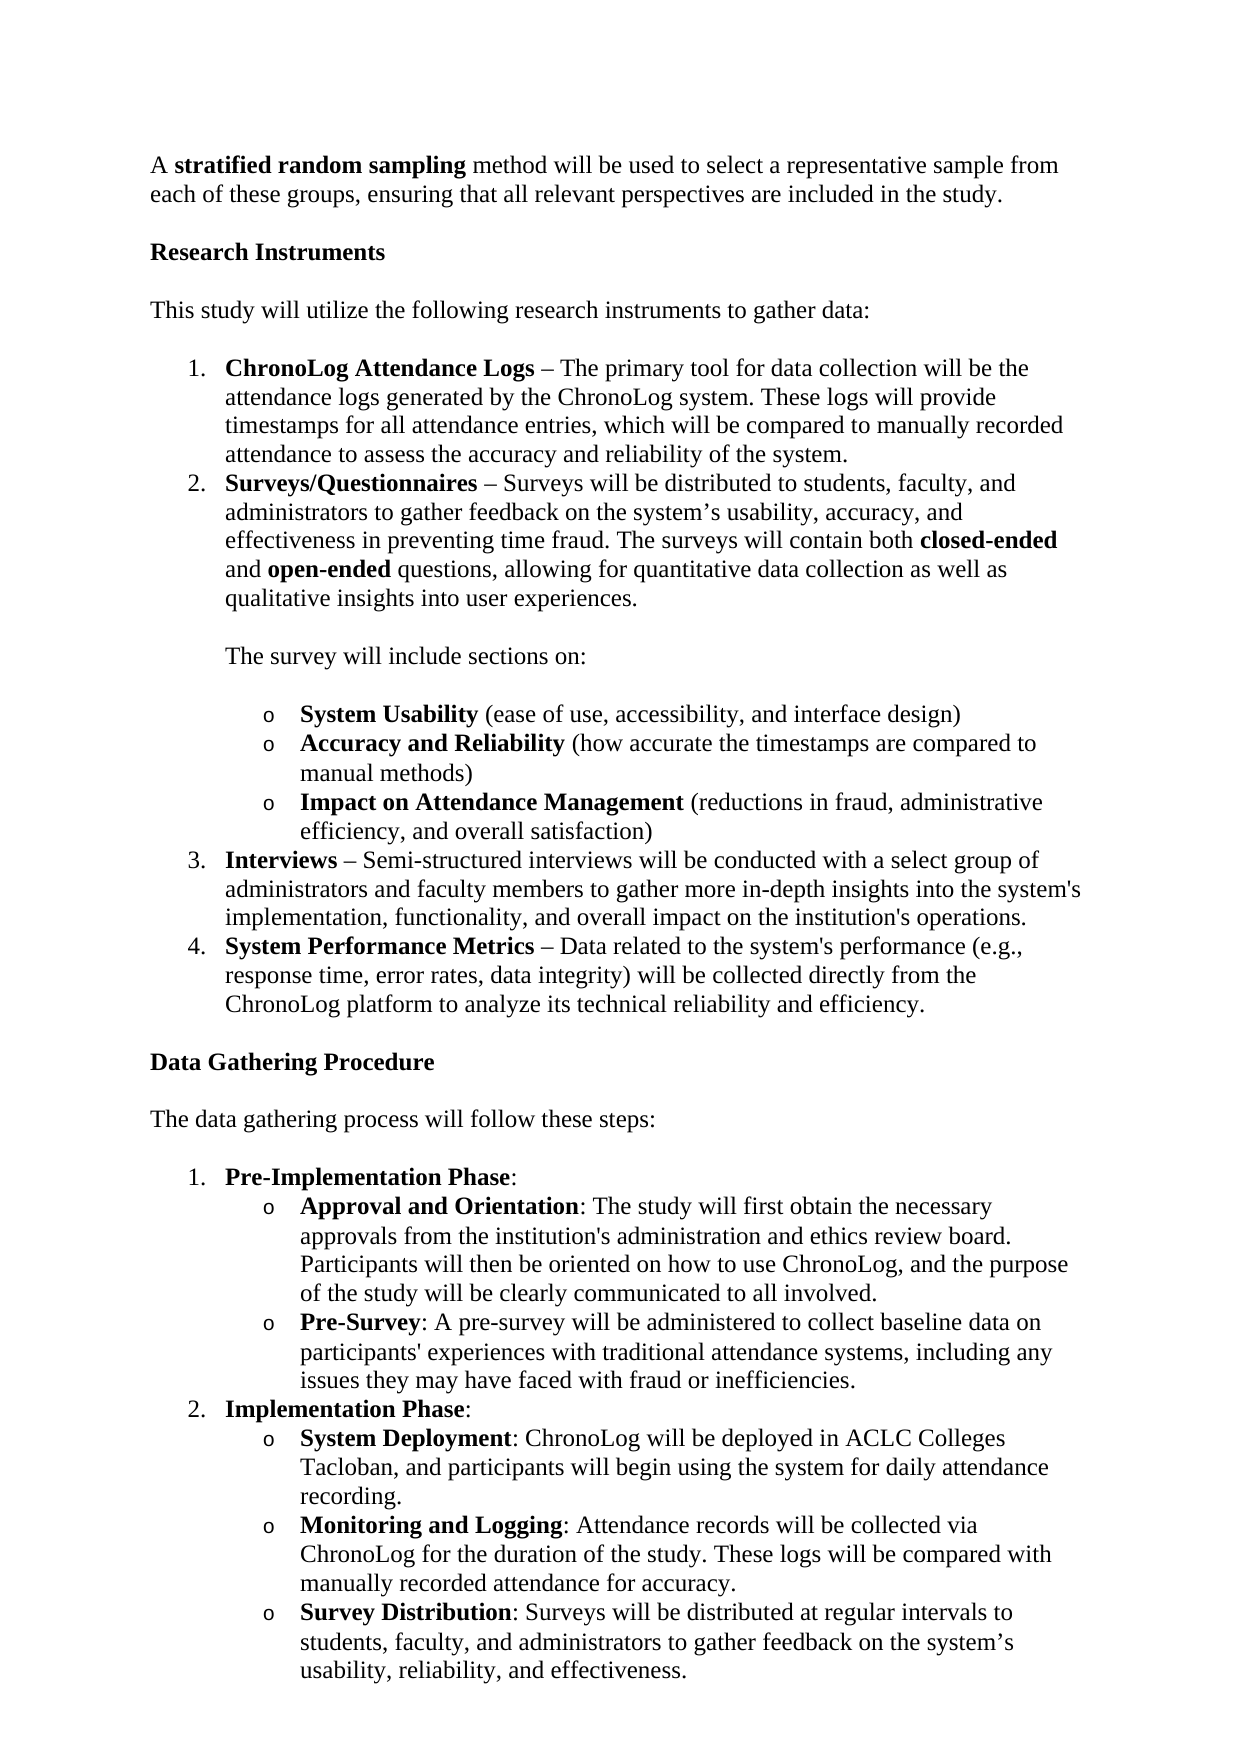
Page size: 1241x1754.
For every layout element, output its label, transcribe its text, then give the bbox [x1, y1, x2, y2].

list Impact on Attendance Management (reductions in fraud, administrative efficiency, and overall satisfaction) [262, 787, 1091, 845]
text A stratified random sampling method will be used to select a representative sample from each of these groups, ensuring that all relevant perspectives are included in the study. [150, 150, 1091, 208]
text Research Instruments [150, 237, 1091, 266]
text Data Gathering Procedure [150, 1047, 1091, 1075]
list Implementation Phase: [187, 1394, 1091, 1423]
list Approval and Orientation: The study will first obtain the necessary approvals from the institution's administration and ethics review board. Participants will then be oriented on how to use ChronoLog, and the purpose of the study will be clearly communicated to all involved. [262, 1191, 1091, 1307]
text The data gathering process will follow these steps: [150, 1104, 1091, 1133]
text This study will utilize the following research instruments to gather data: [150, 295, 1091, 324]
list System Performance Metrics – Data related to the system's performance (e.g., response time, error rates, data integrity) will be collected directly from the ChronoLog platform to analyze its technical reliability and efficiency. [187, 931, 1091, 1017]
list Survey Distribution: Surveys will be distributed at regular intervals to students, faculty, and administrators to gather feedback on the system’s usability, reliability, and effectiveness. [262, 1597, 1091, 1684]
list System Usability (ease of use, accessibility, and interface design) [262, 699, 1091, 728]
list System Deployment: ChronoLog will be deployed in ACLC Colleges Tacloban, and participants will begin using the system for daily attendance recording. [262, 1423, 1091, 1510]
list Surveys/Questionnaires – Surveys will be distributed to students, faculty, and administrators to gather feedback on the system’s usability, accuracy, and effectiveness in preventing time fraud. The surveys will contain both closed-ended and open-ended questions, allowing for quantitative data collection as well as qualitative insights into user experiences. [187, 468, 1091, 612]
list Monitoring and Logging: Attendance records will be collected via ChronoLog for the duration of the study. These logs will be compared with manually recorded attendance for accuracy. [262, 1510, 1091, 1597]
text The survey will include sections on: [225, 641, 1091, 669]
list Accuracy and Reliability (how accurate the timestamps are compared to manual methods) [262, 728, 1091, 787]
list Pre-Survey: A pre-survey will be administered to collect baseline data on participants' experiences with traditional attendance systems, including any issues they may have faced with fraud or inefficiencies. [262, 1307, 1091, 1394]
list Pre-Implementation Phase: [187, 1162, 1091, 1191]
list ChronoLog Attendance Logs – The primary tool for data collection will be the attendance logs generated by the ChronoLog system. These logs will provide timestamps for all attendance entries, which will be compared to manually recorded attendance to assess the accuracy and reliability of the system. [187, 353, 1091, 468]
list Interviews – Semi-structured interviews will be conducted with a select group of administrators and faculty members to gather more in-depth insights into the system's implementation, functionality, and overall impact on the institution's operations. [187, 845, 1091, 931]
